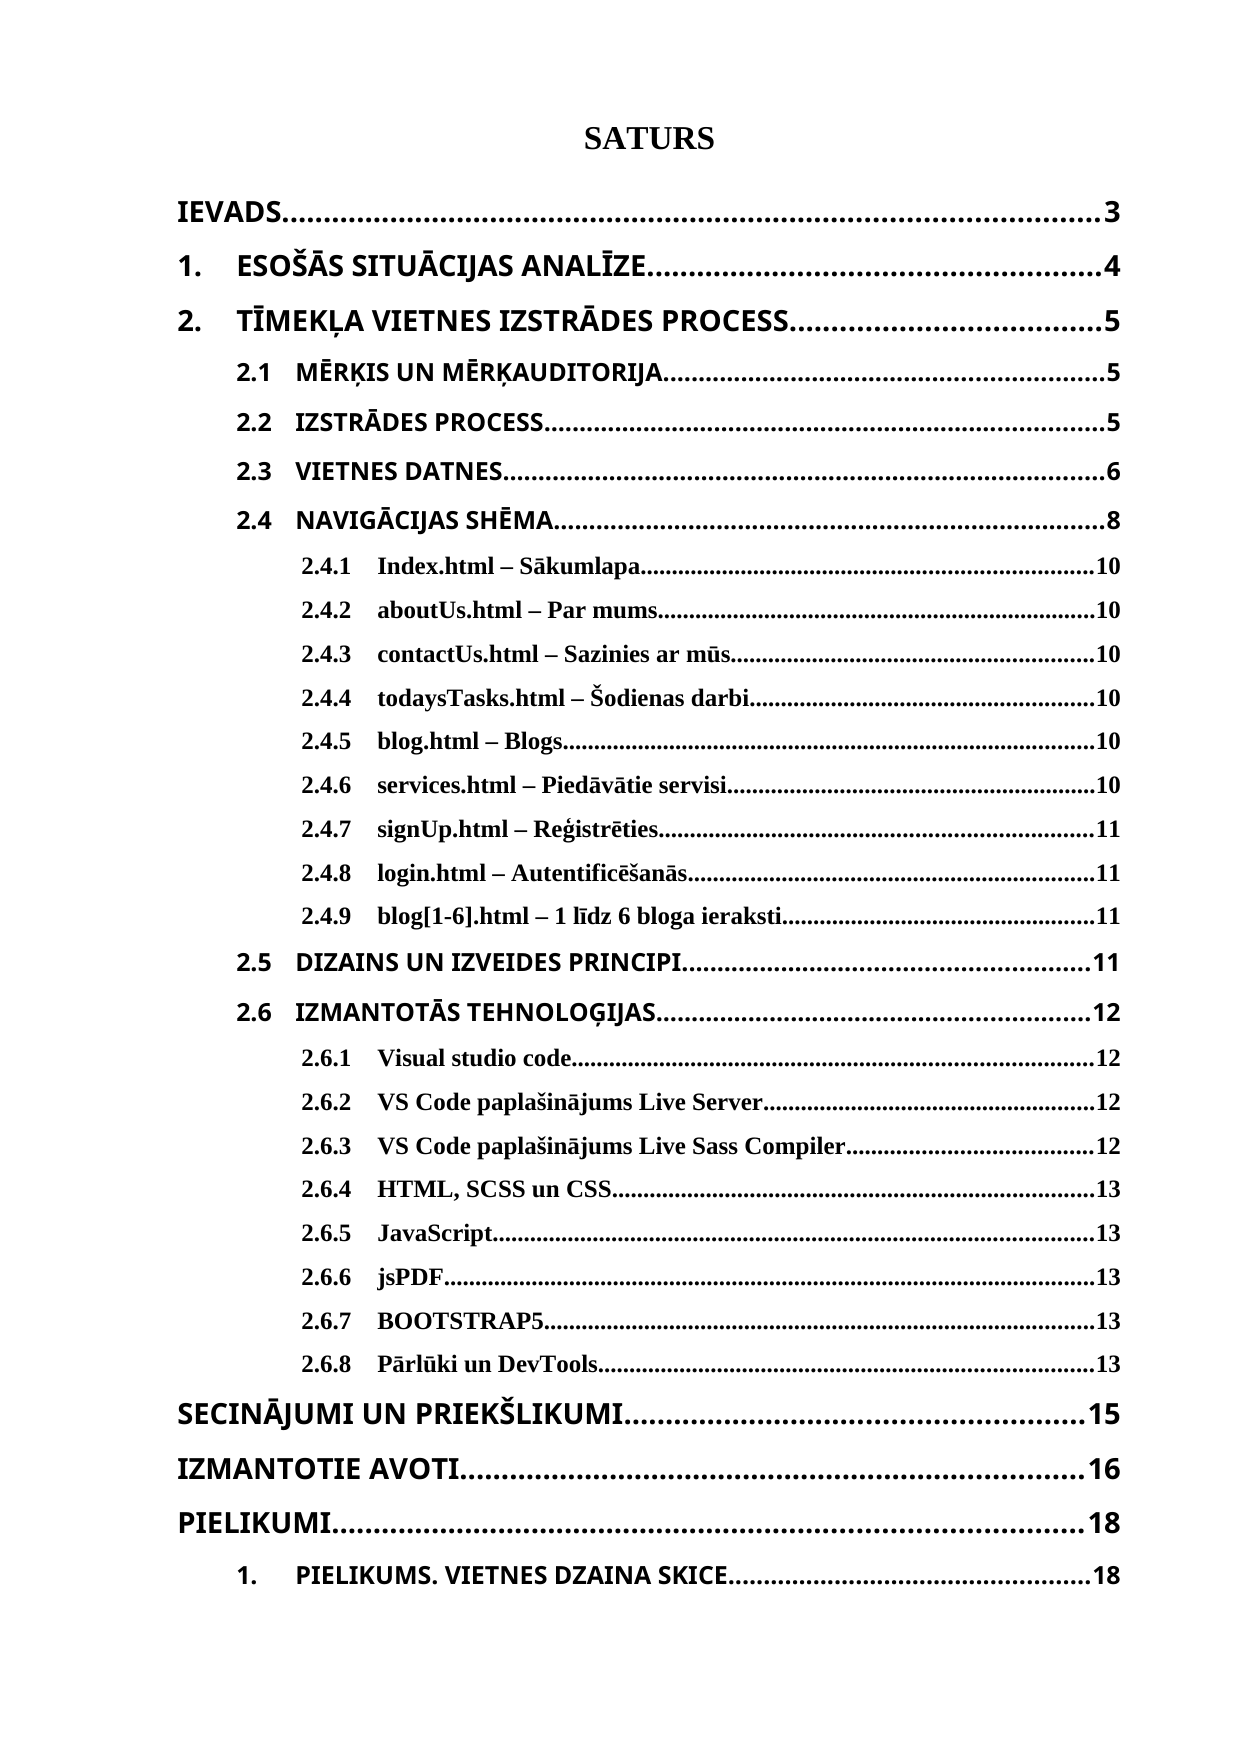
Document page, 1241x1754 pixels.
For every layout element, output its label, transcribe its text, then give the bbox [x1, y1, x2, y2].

text SATURS [177, 118, 1122, 157]
